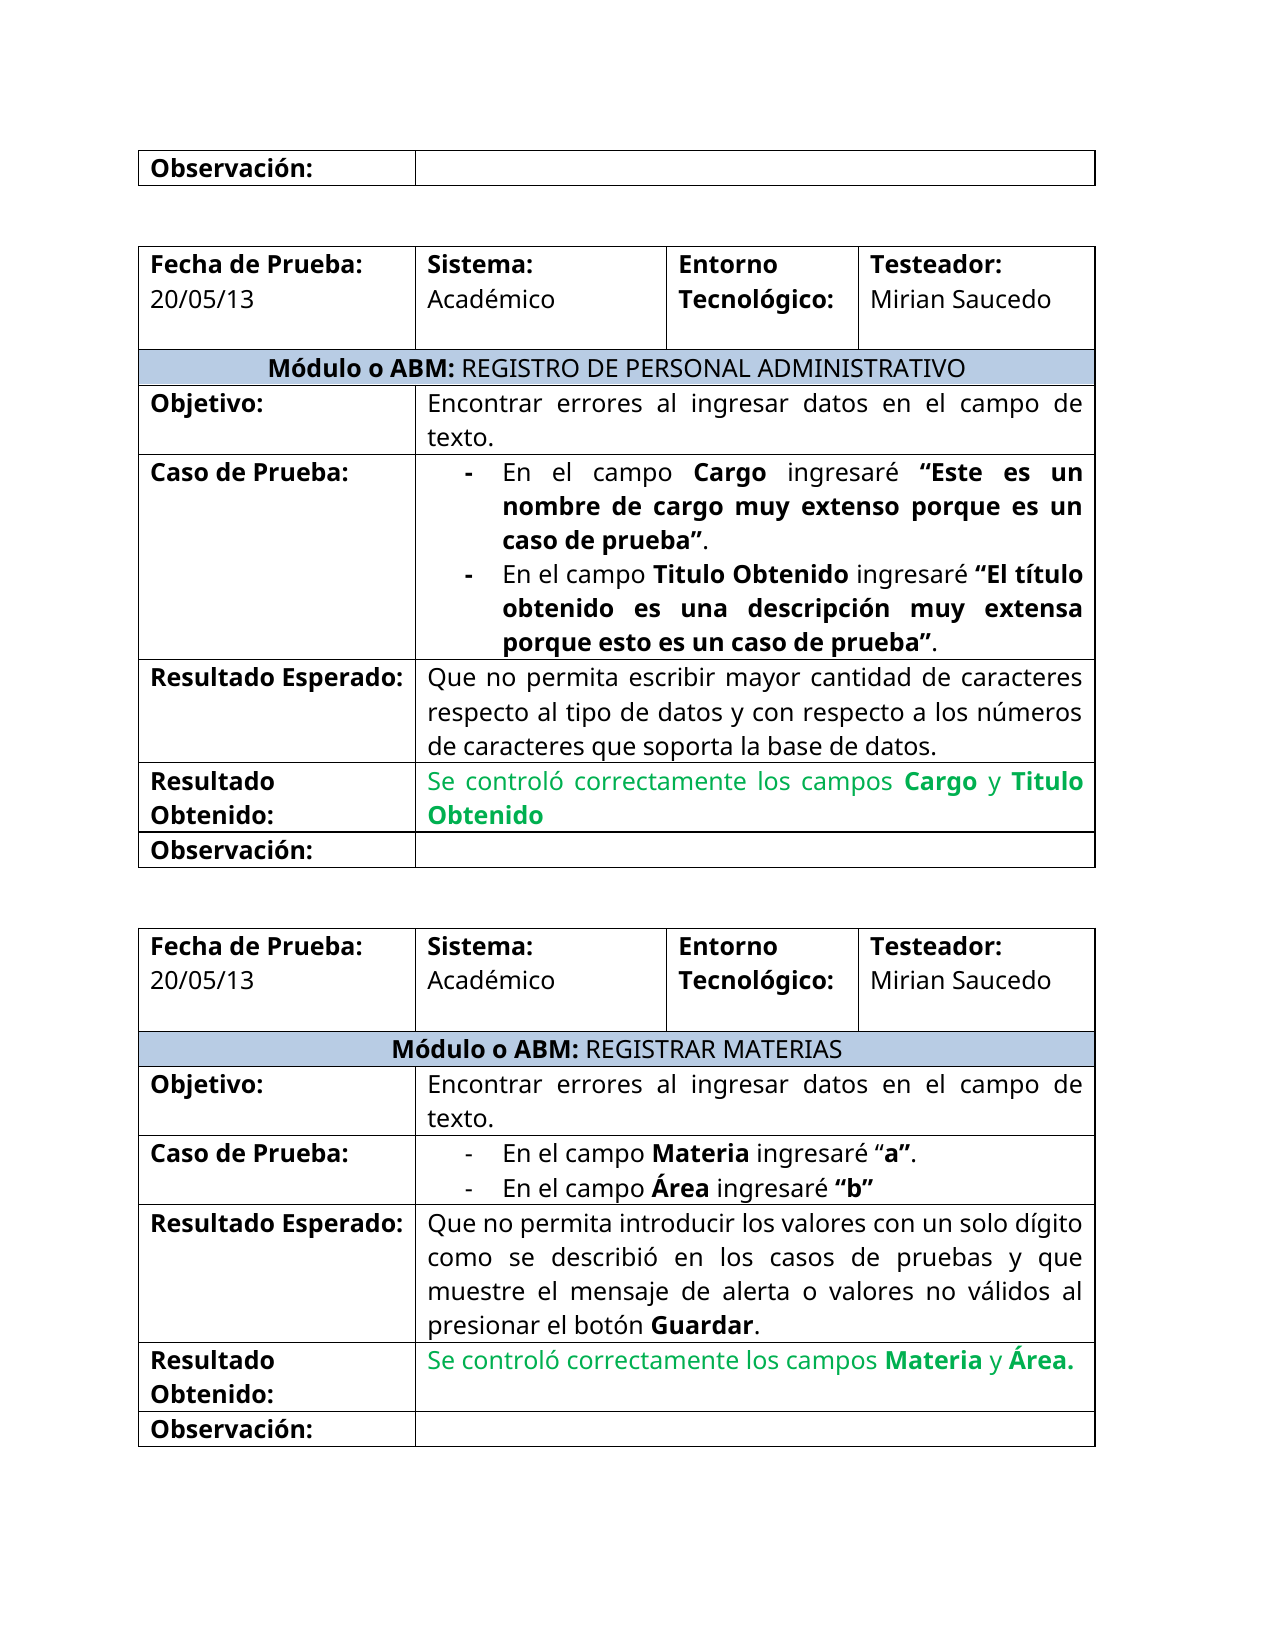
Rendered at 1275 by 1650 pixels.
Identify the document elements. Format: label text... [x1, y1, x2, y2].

table_cell Observación: [139, 151, 415, 185]
table_cell Objetivo: [139, 386, 415, 454]
table_header Testeador: Mirian Saucedo [859, 247, 1094, 349]
table_cell Módulo o ABM: REGISTRAR MATERIAS [139, 1032, 1094, 1066]
table_cell Encontrar errores al ingresar datos en el campo de texto. [416, 386, 1094, 454]
table_cell Resultado Obtenido: [139, 1343, 415, 1411]
table_header Entorno Tecnológico: [667, 247, 858, 349]
table_cell Encontrar errores al ingresar datos en el campo de texto. [416, 1067, 1094, 1135]
table_cell Se controló correctamente los campos Cargo y Titulo Obtenido [416, 763, 1094, 831]
table_header Sistema: Académico [416, 247, 666, 349]
table_header Fecha de Prueba: 20/05/13 [139, 929, 415, 1031]
table_cell Resultado Esperado: [139, 1205, 415, 1342]
table_cell Observación: [139, 1412, 415, 1446]
table_cell Caso de Prueba: [139, 1136, 415, 1204]
table_cell [416, 1412, 1094, 1446]
table_cell [416, 151, 1094, 185]
table_cell [416, 833, 1094, 867]
table_cell Se controló correctamente los campos Materia y Área. [416, 1343, 1094, 1411]
table_cell Resultado Obtenido: [139, 763, 415, 831]
table_cell En el campo Cargo ingresaré “Este es un nombre de cargo muy extenso porque es un caso de prueba”. En el campo Titulo Obtenido ingresaré “El título obtenido es una descripción muy extensa porque esto es un caso de prueba”. [416, 455, 1094, 659]
table_cell Que no permita introducir los valores con un solo dígito como se describió en los casos de pruebas y que muestre el mensaje de alerta o valores no válidos al presionar el botón Guardar. [416, 1205, 1094, 1342]
table_cell Que no permita escribir mayor cantidad de caracteres respecto al tipo de datos y con respecto a los números de caracteres que soporta la base de datos. [416, 660, 1094, 762]
table_cell Resultado Esperado: [139, 660, 415, 762]
table_header Sistema: Académico [416, 929, 666, 1031]
table_cell Observación: [139, 833, 415, 867]
table_cell En el campo Materia ingresaré “a”. En el campo Área ingresaré “b” [416, 1136, 1094, 1204]
table_cell Módulo o ABM: REGISTRO DE PERSONAL ADMINISTRATIVO [139, 350, 1094, 384]
table_cell Objetivo: [139, 1067, 415, 1135]
table_header Testeador: Mirian Saucedo [859, 929, 1094, 1031]
table_header Entorno Tecnológico: [667, 929, 858, 1031]
table_header Fecha de Prueba: 20/05/13 [139, 247, 415, 349]
table_cell Caso de Prueba: [139, 455, 415, 659]
